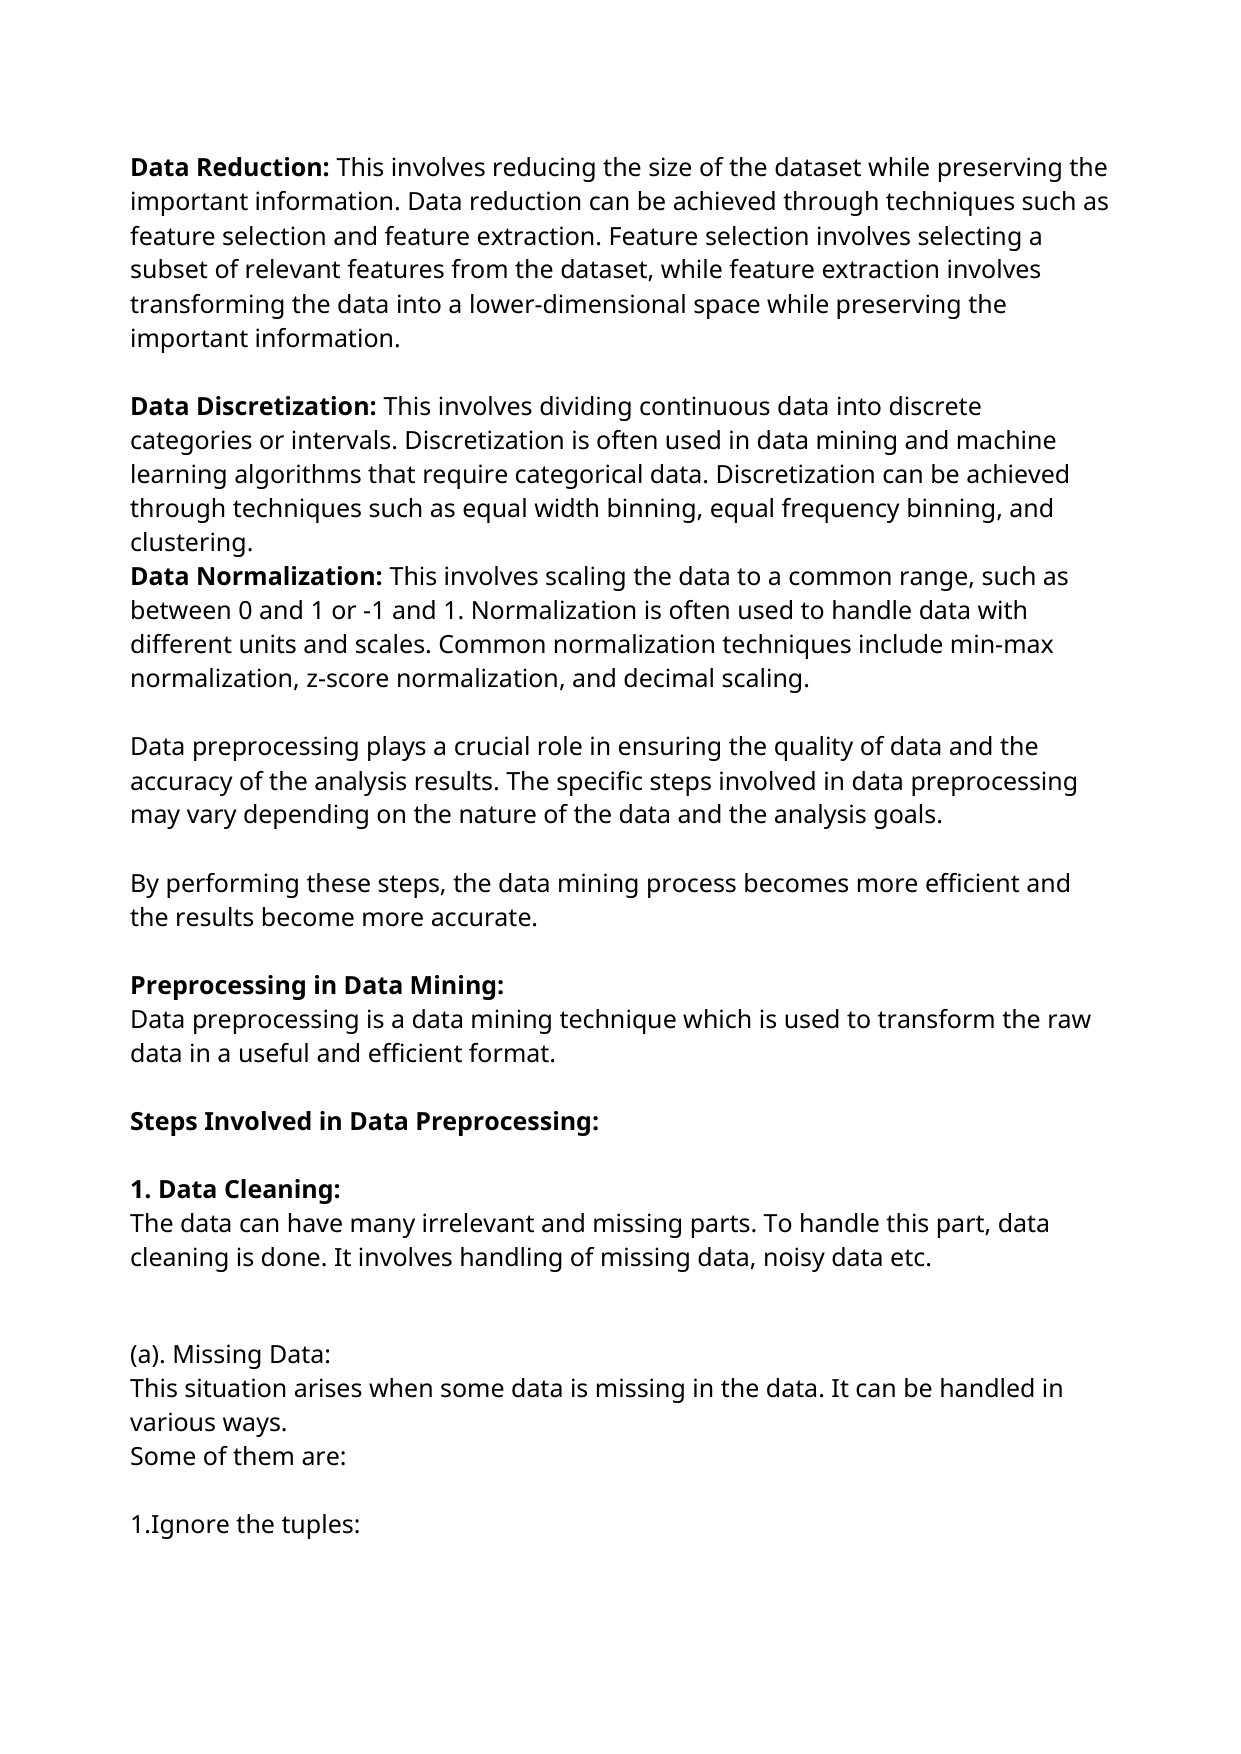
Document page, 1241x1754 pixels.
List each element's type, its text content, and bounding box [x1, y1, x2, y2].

text By performing these steps, the data mining process becomes more efficient and the results become more accurate. [130, 865, 1110, 933]
text Preprocessing in Data Mining: [130, 967, 1110, 1002]
text Some of them are: [130, 1439, 1110, 1473]
text Steps Involved in Data Preprocessing: [130, 1104, 1110, 1138]
text Data Normalization: This involves scaling the data to a common range, such as between 0 and 1 or -1 and 1. Normalization is often used to handle data with different units and scales. Common normalization techniques include min-max normalization, z-score normalization, and decimal scaling. [130, 559, 1110, 695]
text (a). Missing Data: [130, 1337, 1110, 1371]
text 1. Data Cleaning: [130, 1172, 1110, 1206]
text Data preprocessing plays a crucial role in ensuring the quality of data and the accuracy of the analysis results. The specific steps involved in data preprocessing may vary depending on the nature of the data and the analysis goals. [130, 729, 1110, 831]
text Data Discretization: This involves dividing continuous data into discrete categories or intervals. Discretization is often used in data mining and machine learning algorithms that require categorical data. Discretization can be achieved through techniques such as equal width binning, equal frequency binning, and clustering. [130, 388, 1110, 559]
text Data preprocessing is a data mining technique which is used to transform the raw data in a useful and efficient format. [130, 1002, 1110, 1070]
text The data can have many irrelevant and missing parts. To handle this part, data cleaning is done. It involves handling of missing data, noisy data etc. [130, 1206, 1110, 1274]
text 1.Ignore the tuples: [130, 1507, 1110, 1541]
text This situation arises when some data is missing in the data. It can be handled in various ways. [130, 1371, 1110, 1439]
text Data Reduction: This involves reducing the size of the dataset while preserving the important information. Data reduction can be achieved through techniques such as feature selection and feature extraction. Feature selection involves selecting a subset of relevant features from the dataset, while feature extraction involves transforming the data into a lower-dimensional space while preserving the important information. [130, 150, 1110, 354]
